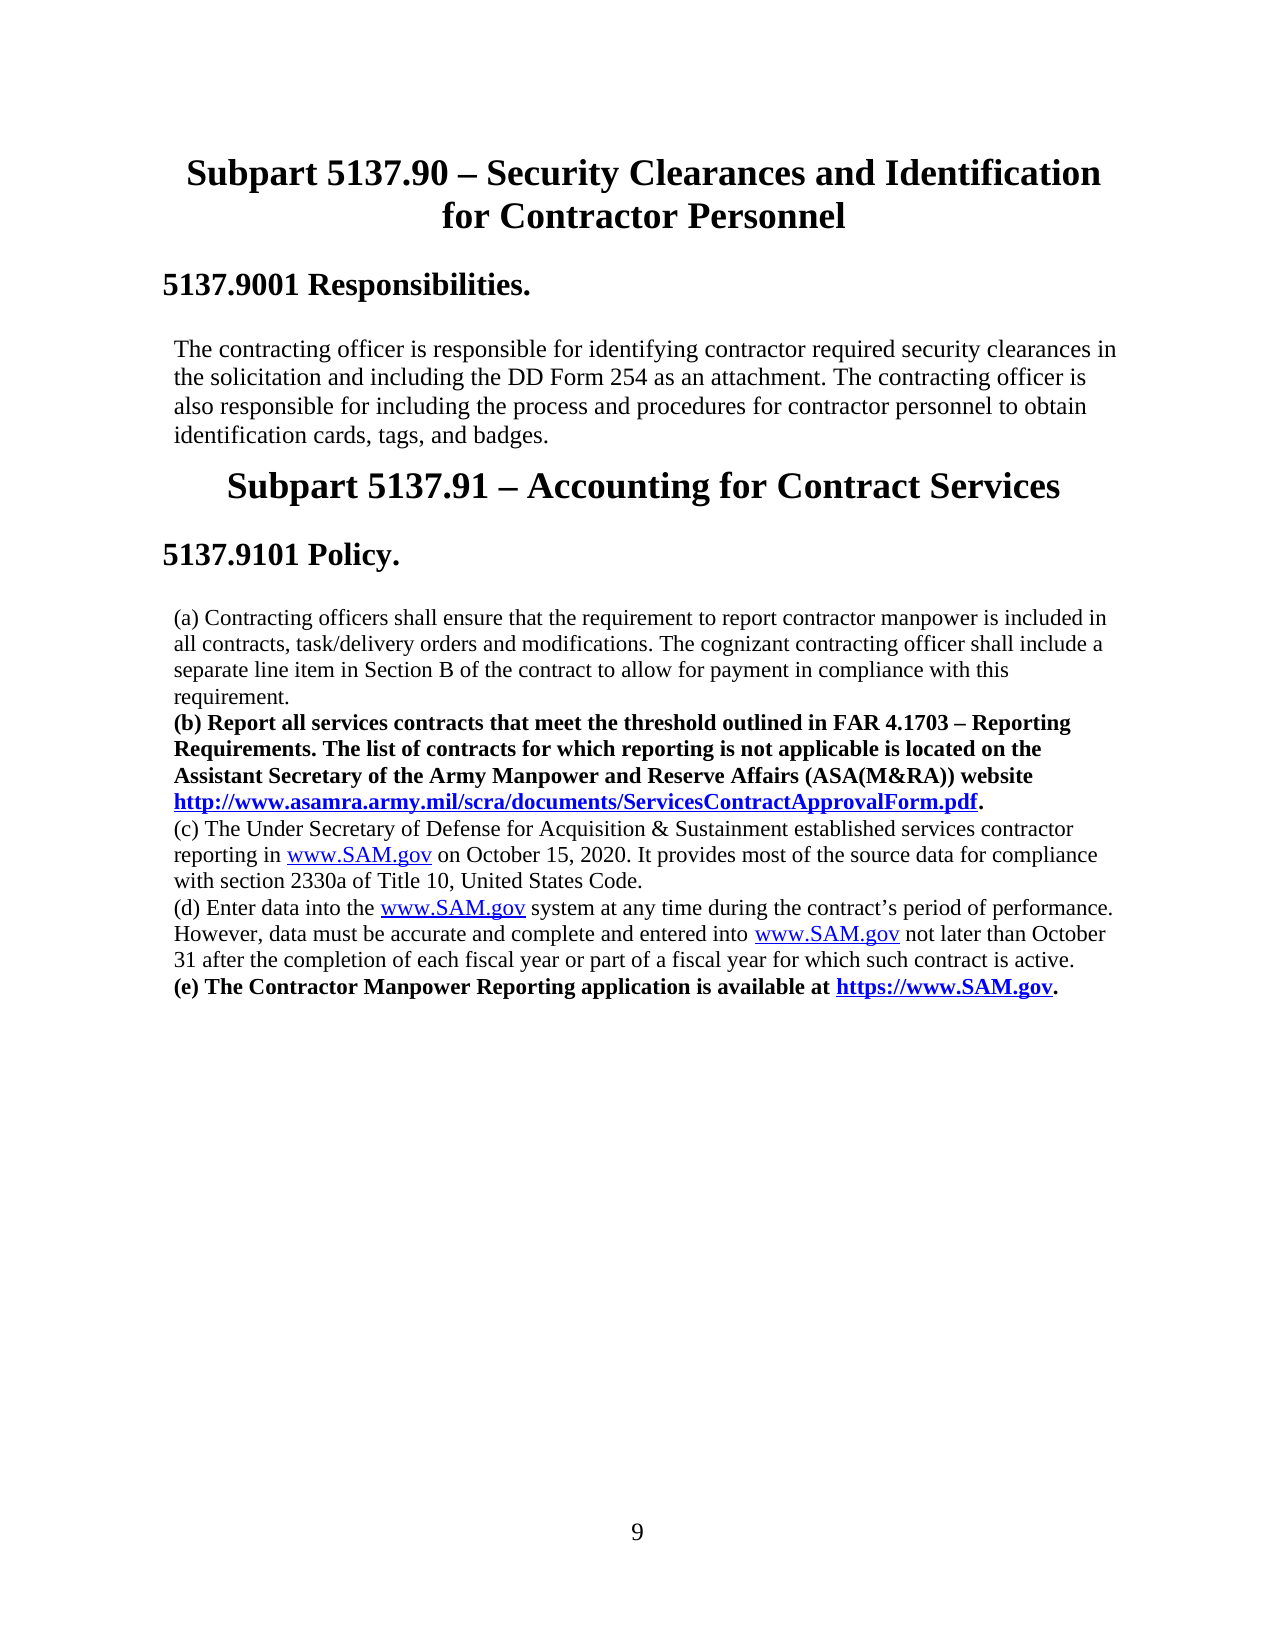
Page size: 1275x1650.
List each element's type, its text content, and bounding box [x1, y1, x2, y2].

text (d) Enter data into the www.SAM.gov system at any time during the contract’s period of performance. However, data must be accurate and complete and entered into www.SAM.gov not later than October 31 after the completion of each fiscal year or part of a fiscal year for which such contract is active. [163, 894, 1135, 973]
text (e) The Contractor Manpower Reporting application is available at https://www.SAM.gov. [163, 973, 1135, 1009]
subtitle 5137.9101 Policy. [162, 536, 1125, 573]
text (a) Contracting officers shall ensure that the requirement to report contractor manpower is included in all contracts, task/delivery orders and modifications. The cognizant contracting officer shall include a separate line item in Section B of the contract to allow for payment in compliance with this requirement. [163, 593, 1135, 709]
subtitle Subpart 5137.90 – Security Clearances and Identification for Contractor Personnel [162, 150, 1125, 236]
text (b) Report all services contracts that meet the threshold outlined in FAR 4.1703 – Reporting Requirements. The list of contracts for which reporting is not applicable is located on the Assistant Secretary of the Army Manpower and Reserve Affairs (ASA(M&RA)) website http://www.asamra.army.mil/scra/documents/ServicesContractApprovalForm.pdf. [163, 709, 1135, 814]
text (c) The Under Secretary of Defense for Acquisition & Sustainment established services contractor reporting in www.SAM.gov on October 15, 2020. It provides most of the source data for compliance with section 2330a of Title 10, United States Code. [163, 814, 1135, 894]
text The contracting officer is responsible for identifying contractor required security clearances in the solicitation and including the DD Form 254 as an attachment. The contracting officer is also responsible for including the process and procedures for contractor personnel to obtain identification cards, tags, and badges. [163, 323, 1135, 459]
subtitle Subpart 5137.91 – Accounting for Contract Services [162, 463, 1125, 506]
subtitle 5137.9001 Responsibilities. [162, 265, 1125, 302]
